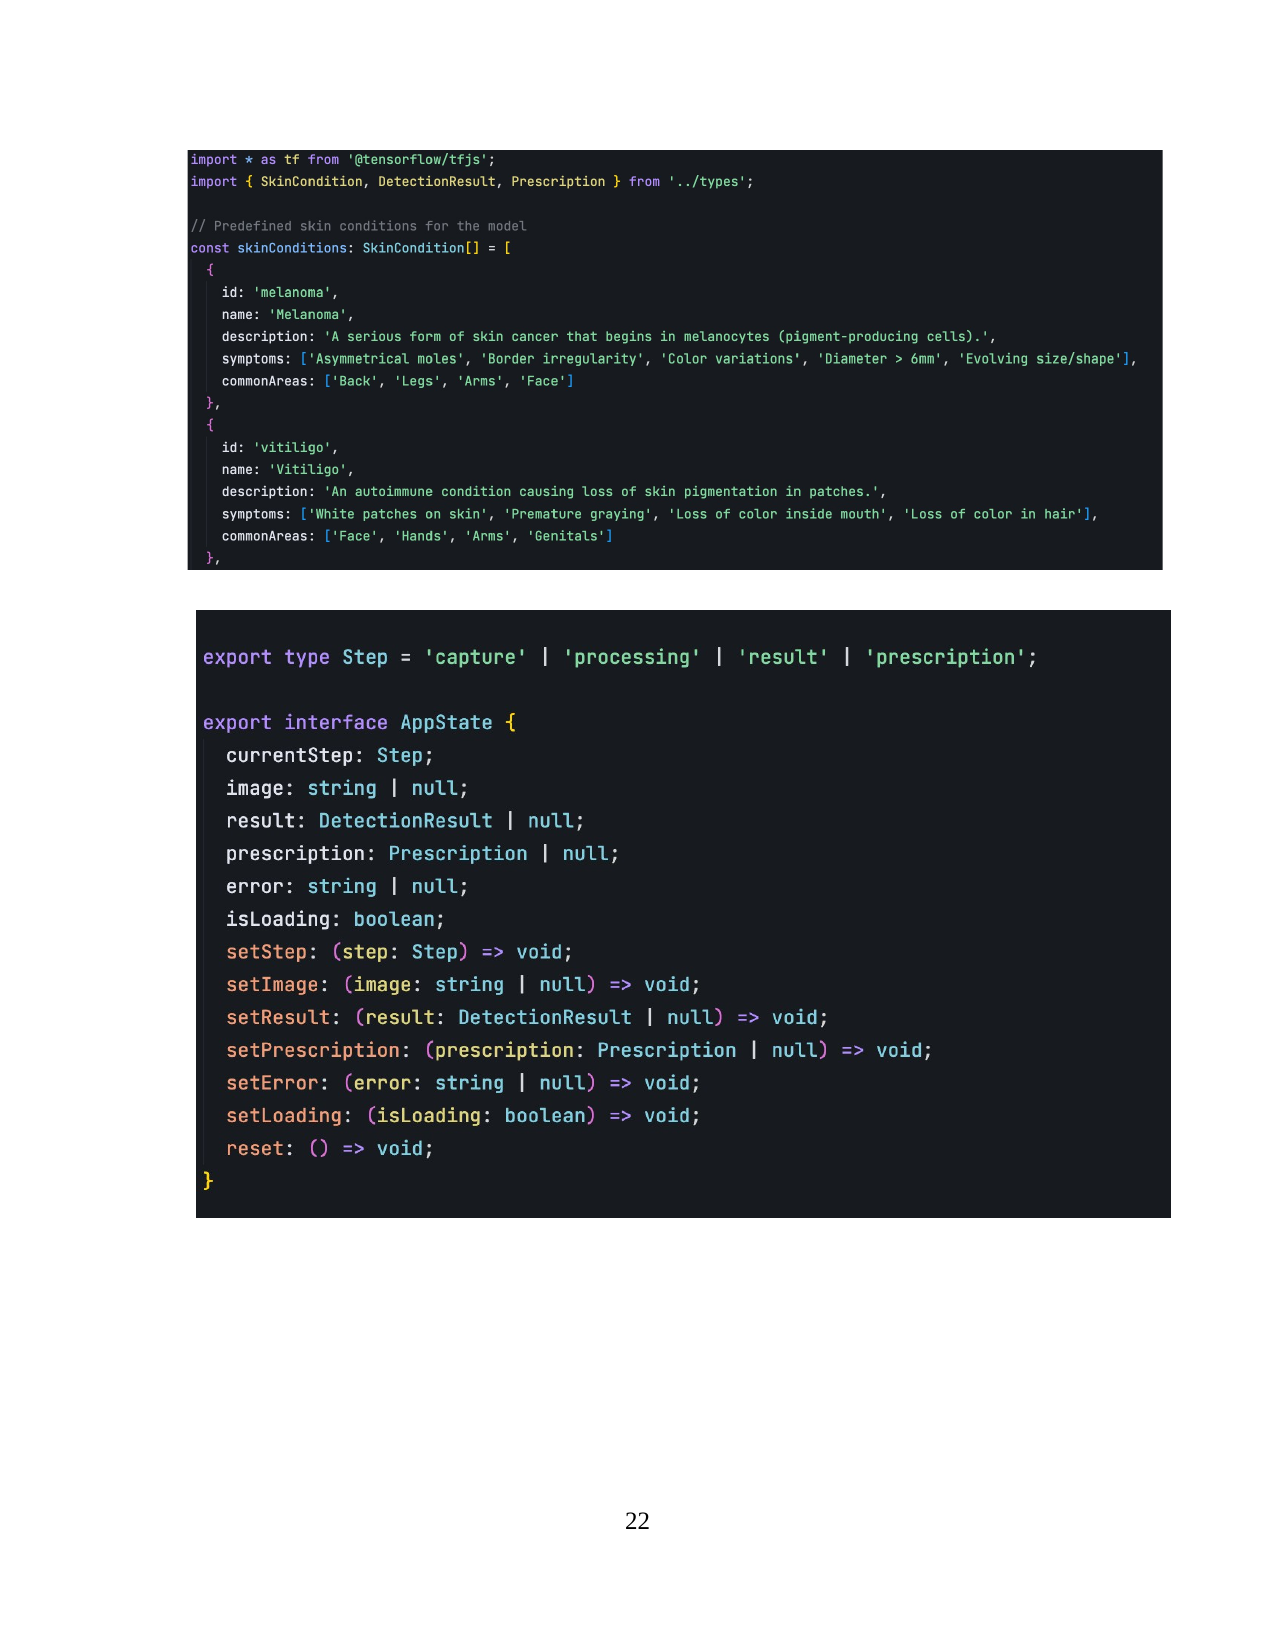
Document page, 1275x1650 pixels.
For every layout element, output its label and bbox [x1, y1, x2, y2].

picture [196, 610, 1171, 1218]
picture [187, 150, 1163, 570]
